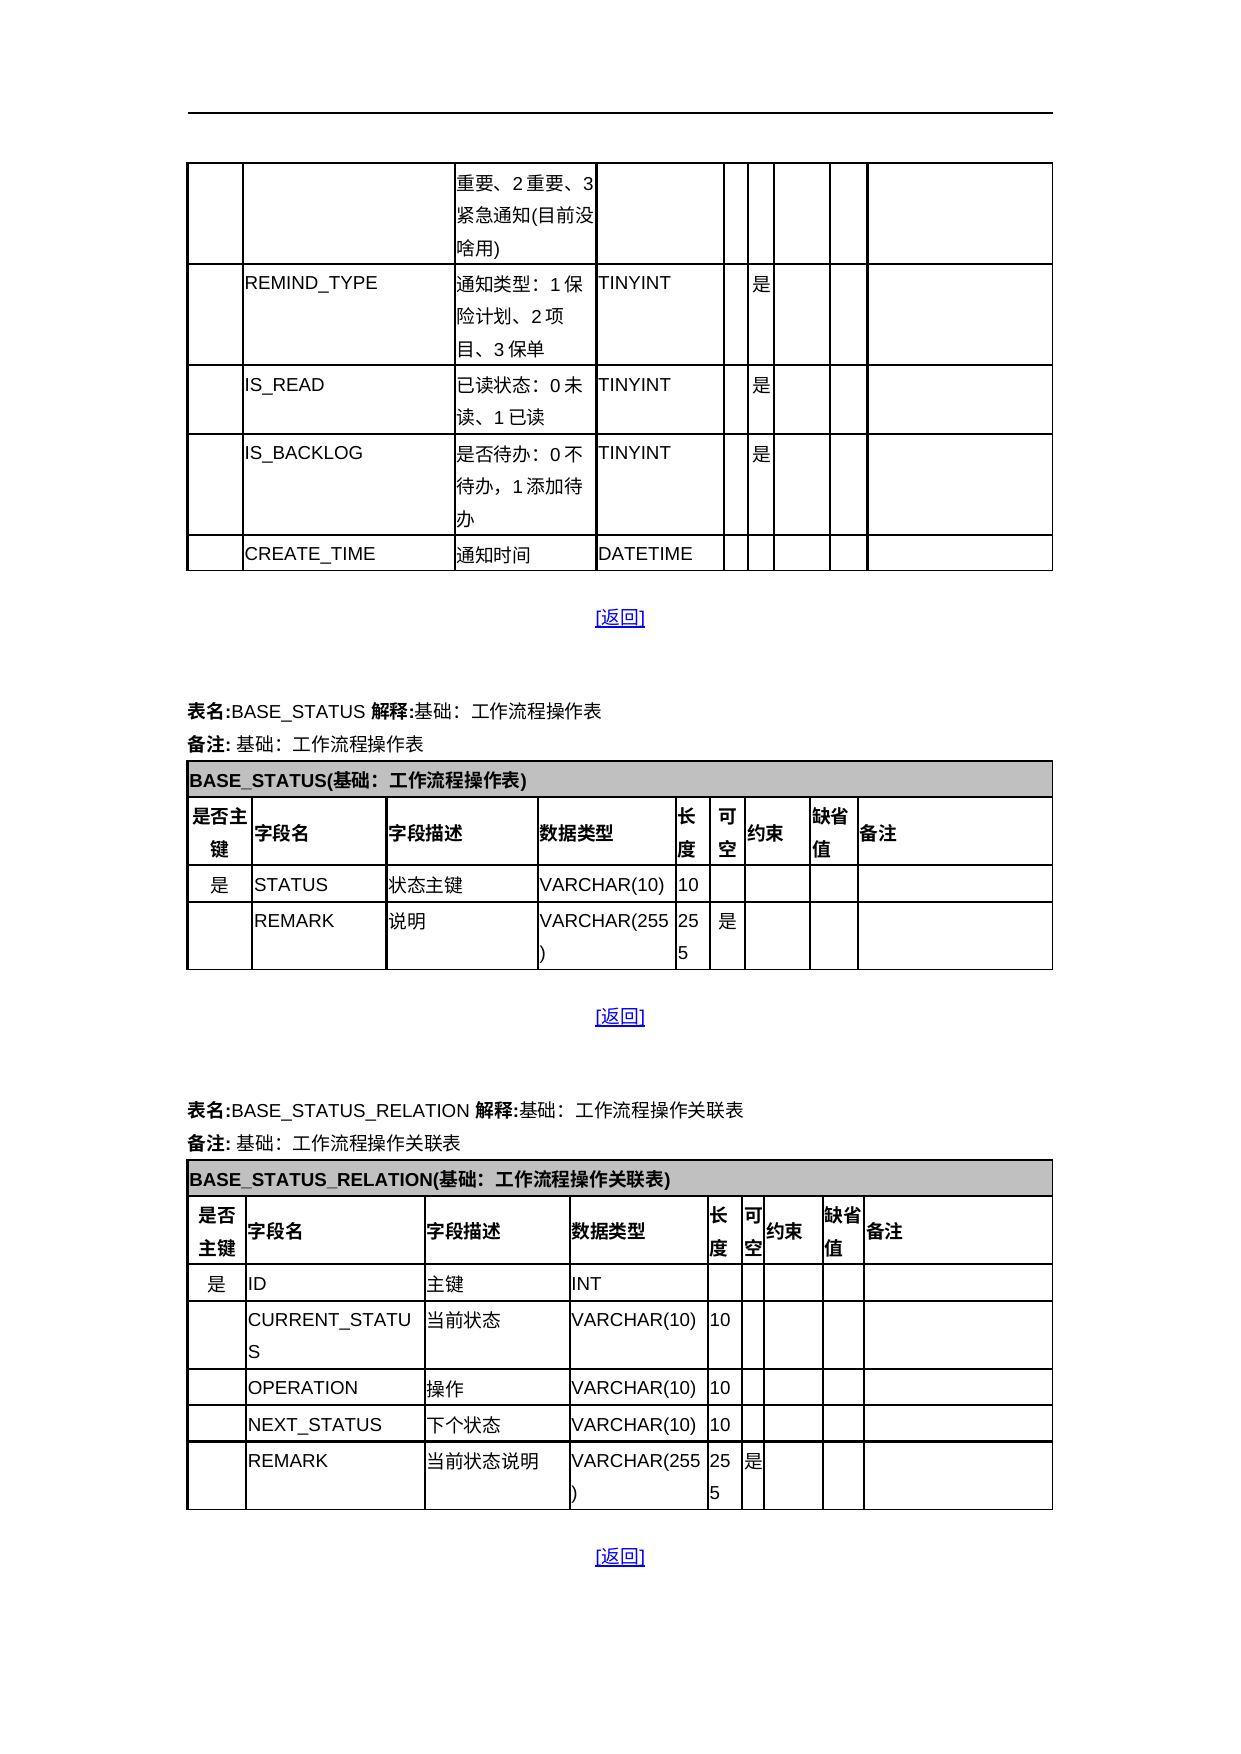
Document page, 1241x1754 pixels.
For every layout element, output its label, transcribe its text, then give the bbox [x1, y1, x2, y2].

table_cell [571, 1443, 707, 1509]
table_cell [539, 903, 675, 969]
text 表名:BASE_STATUS_RELATION 解释:基础：工作流程操作关联表 备注: 基础：工作流程操作关联表 [187, 1061, 1053, 1158]
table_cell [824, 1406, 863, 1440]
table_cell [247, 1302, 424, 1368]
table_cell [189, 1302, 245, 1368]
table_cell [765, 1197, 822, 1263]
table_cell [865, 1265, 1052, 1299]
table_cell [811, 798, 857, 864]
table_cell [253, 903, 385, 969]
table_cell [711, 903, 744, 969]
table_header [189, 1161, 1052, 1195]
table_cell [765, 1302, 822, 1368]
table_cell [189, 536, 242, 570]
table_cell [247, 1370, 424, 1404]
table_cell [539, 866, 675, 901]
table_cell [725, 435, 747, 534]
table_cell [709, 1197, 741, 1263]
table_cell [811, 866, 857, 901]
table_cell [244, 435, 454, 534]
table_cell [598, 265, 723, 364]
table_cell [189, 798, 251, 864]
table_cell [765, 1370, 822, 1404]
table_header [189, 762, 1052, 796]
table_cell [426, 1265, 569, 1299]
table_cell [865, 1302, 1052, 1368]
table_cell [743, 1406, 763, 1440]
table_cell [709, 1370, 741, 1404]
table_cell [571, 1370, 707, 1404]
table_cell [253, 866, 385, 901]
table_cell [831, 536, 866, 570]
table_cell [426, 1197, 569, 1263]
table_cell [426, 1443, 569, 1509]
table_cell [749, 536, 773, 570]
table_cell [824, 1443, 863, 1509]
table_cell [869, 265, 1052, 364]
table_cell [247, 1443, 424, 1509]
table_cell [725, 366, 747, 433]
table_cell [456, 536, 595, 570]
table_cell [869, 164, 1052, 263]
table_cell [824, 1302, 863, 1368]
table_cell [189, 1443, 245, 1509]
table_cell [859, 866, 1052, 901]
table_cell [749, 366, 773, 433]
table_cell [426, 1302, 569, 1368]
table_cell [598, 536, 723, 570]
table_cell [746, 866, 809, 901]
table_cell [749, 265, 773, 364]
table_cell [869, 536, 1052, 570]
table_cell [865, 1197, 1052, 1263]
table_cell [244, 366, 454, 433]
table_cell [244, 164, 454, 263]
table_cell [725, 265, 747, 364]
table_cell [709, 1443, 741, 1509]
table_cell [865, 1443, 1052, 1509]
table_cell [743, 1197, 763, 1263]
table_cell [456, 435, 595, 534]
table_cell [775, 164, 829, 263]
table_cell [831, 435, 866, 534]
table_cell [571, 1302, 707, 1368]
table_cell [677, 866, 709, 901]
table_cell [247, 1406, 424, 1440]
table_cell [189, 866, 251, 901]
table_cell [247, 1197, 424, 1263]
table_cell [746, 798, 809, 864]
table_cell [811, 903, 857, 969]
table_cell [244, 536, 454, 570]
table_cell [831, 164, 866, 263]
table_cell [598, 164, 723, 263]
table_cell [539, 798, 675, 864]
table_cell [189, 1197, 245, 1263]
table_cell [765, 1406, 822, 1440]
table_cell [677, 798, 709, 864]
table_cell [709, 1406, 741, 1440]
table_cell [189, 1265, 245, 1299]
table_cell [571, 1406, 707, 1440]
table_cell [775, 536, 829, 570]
text 表名:BASE_STATUS 解释:基础：工作流程操作表 备注: 基础：工作流程操作表 [187, 662, 1053, 759]
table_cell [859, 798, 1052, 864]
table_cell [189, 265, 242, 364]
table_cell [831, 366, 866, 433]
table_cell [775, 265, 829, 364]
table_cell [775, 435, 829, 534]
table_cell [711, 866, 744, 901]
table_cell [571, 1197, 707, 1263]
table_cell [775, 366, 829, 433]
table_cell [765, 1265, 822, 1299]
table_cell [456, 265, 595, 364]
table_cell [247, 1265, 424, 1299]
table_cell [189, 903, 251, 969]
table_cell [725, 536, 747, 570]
text [返回] [187, 1539, 1053, 1572]
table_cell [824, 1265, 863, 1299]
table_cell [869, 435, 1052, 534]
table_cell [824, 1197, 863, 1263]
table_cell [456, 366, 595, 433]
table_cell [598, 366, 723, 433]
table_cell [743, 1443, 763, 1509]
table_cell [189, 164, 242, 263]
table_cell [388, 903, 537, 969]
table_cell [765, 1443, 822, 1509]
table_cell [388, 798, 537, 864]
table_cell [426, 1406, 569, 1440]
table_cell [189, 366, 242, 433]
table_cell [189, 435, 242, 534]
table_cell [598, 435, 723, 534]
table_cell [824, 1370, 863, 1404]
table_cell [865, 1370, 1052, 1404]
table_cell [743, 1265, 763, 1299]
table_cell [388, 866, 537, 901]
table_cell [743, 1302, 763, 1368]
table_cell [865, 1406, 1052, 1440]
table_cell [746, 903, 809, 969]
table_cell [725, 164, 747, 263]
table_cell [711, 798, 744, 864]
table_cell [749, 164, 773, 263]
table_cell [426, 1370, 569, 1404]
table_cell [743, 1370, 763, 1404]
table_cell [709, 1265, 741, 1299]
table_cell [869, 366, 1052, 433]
text [返回] [187, 999, 1053, 1032]
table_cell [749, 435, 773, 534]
text [返回] [187, 600, 1053, 633]
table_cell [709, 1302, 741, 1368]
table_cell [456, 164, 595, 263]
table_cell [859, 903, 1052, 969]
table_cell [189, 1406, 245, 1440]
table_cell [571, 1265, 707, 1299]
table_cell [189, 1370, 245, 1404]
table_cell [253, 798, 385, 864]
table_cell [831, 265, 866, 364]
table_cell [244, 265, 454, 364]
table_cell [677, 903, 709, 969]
